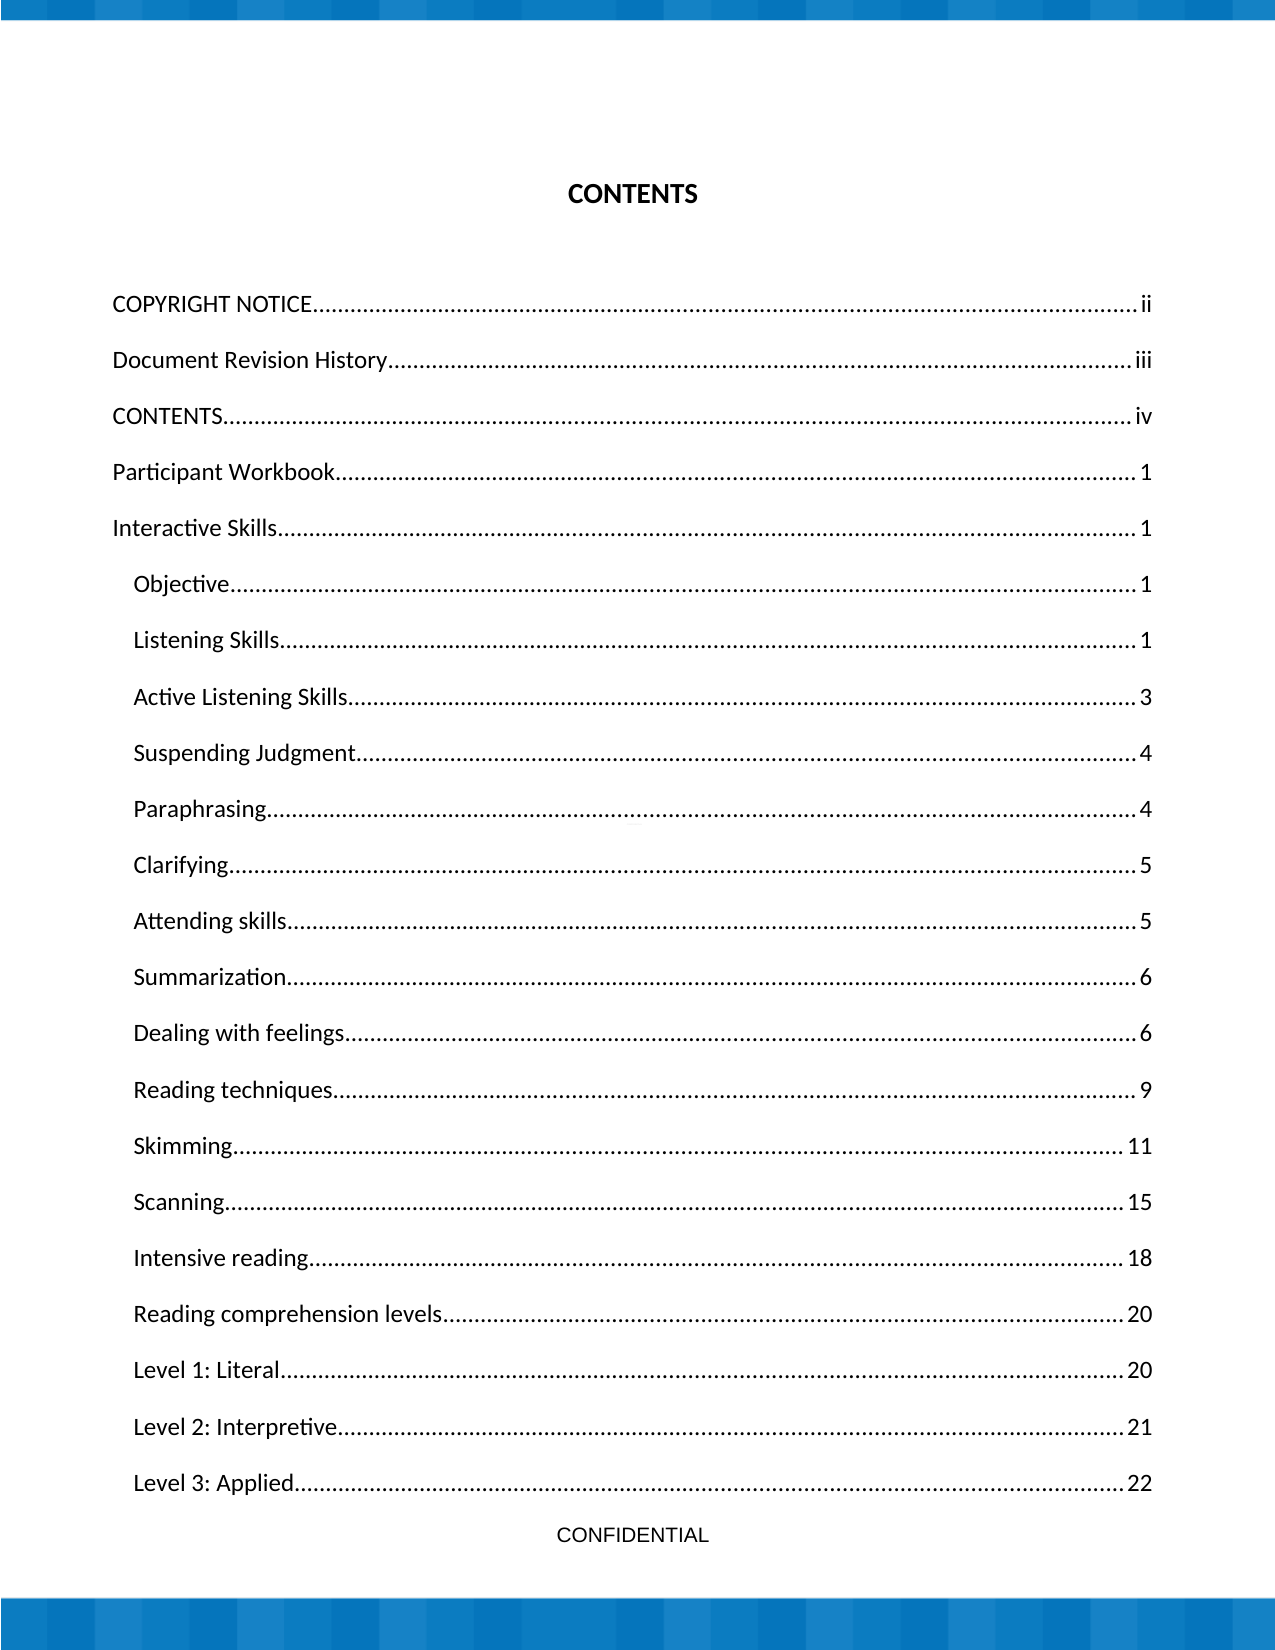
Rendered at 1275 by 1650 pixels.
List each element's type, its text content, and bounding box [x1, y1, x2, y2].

text Level 2: Interpretive 21 [133, 1411, 1153, 1441]
text Objective 1 [133, 568, 1153, 599]
text Participant Workbook 1 [112, 456, 1153, 487]
text Clarifying 5 [133, 849, 1153, 880]
text COPYRIGHT NOTICE ii [112, 288, 1153, 318]
text Summarization 6 [133, 961, 1153, 992]
text CONTENTS iv [112, 400, 1153, 431]
text Active Listening Skills 3 [133, 681, 1153, 711]
title CONTENTS [112, 175, 1153, 211]
text Attending skills 5 [133, 905, 1153, 936]
text Reading comprehension levels 20 [133, 1298, 1153, 1329]
text Scanning 15 [133, 1186, 1153, 1217]
text Reading techniques 9 [133, 1074, 1153, 1104]
text Interactive Skills 1 [112, 512, 1153, 543]
text Level 3: Applied 22 [133, 1467, 1153, 1497]
text Intensive reading 18 [133, 1242, 1153, 1273]
text Suspending Judgment 4 [133, 737, 1153, 767]
text Dealing with feelings 6 [133, 1018, 1153, 1048]
text Paraphrasing 4 [133, 793, 1153, 823]
text Skimming 11 [133, 1130, 1153, 1160]
text Document Revision History iii [112, 344, 1153, 374]
text Level 1: Literal 20 [133, 1354, 1153, 1385]
text Listening Skills 1 [133, 624, 1153, 655]
picture [1, 0, 1275, 1650]
